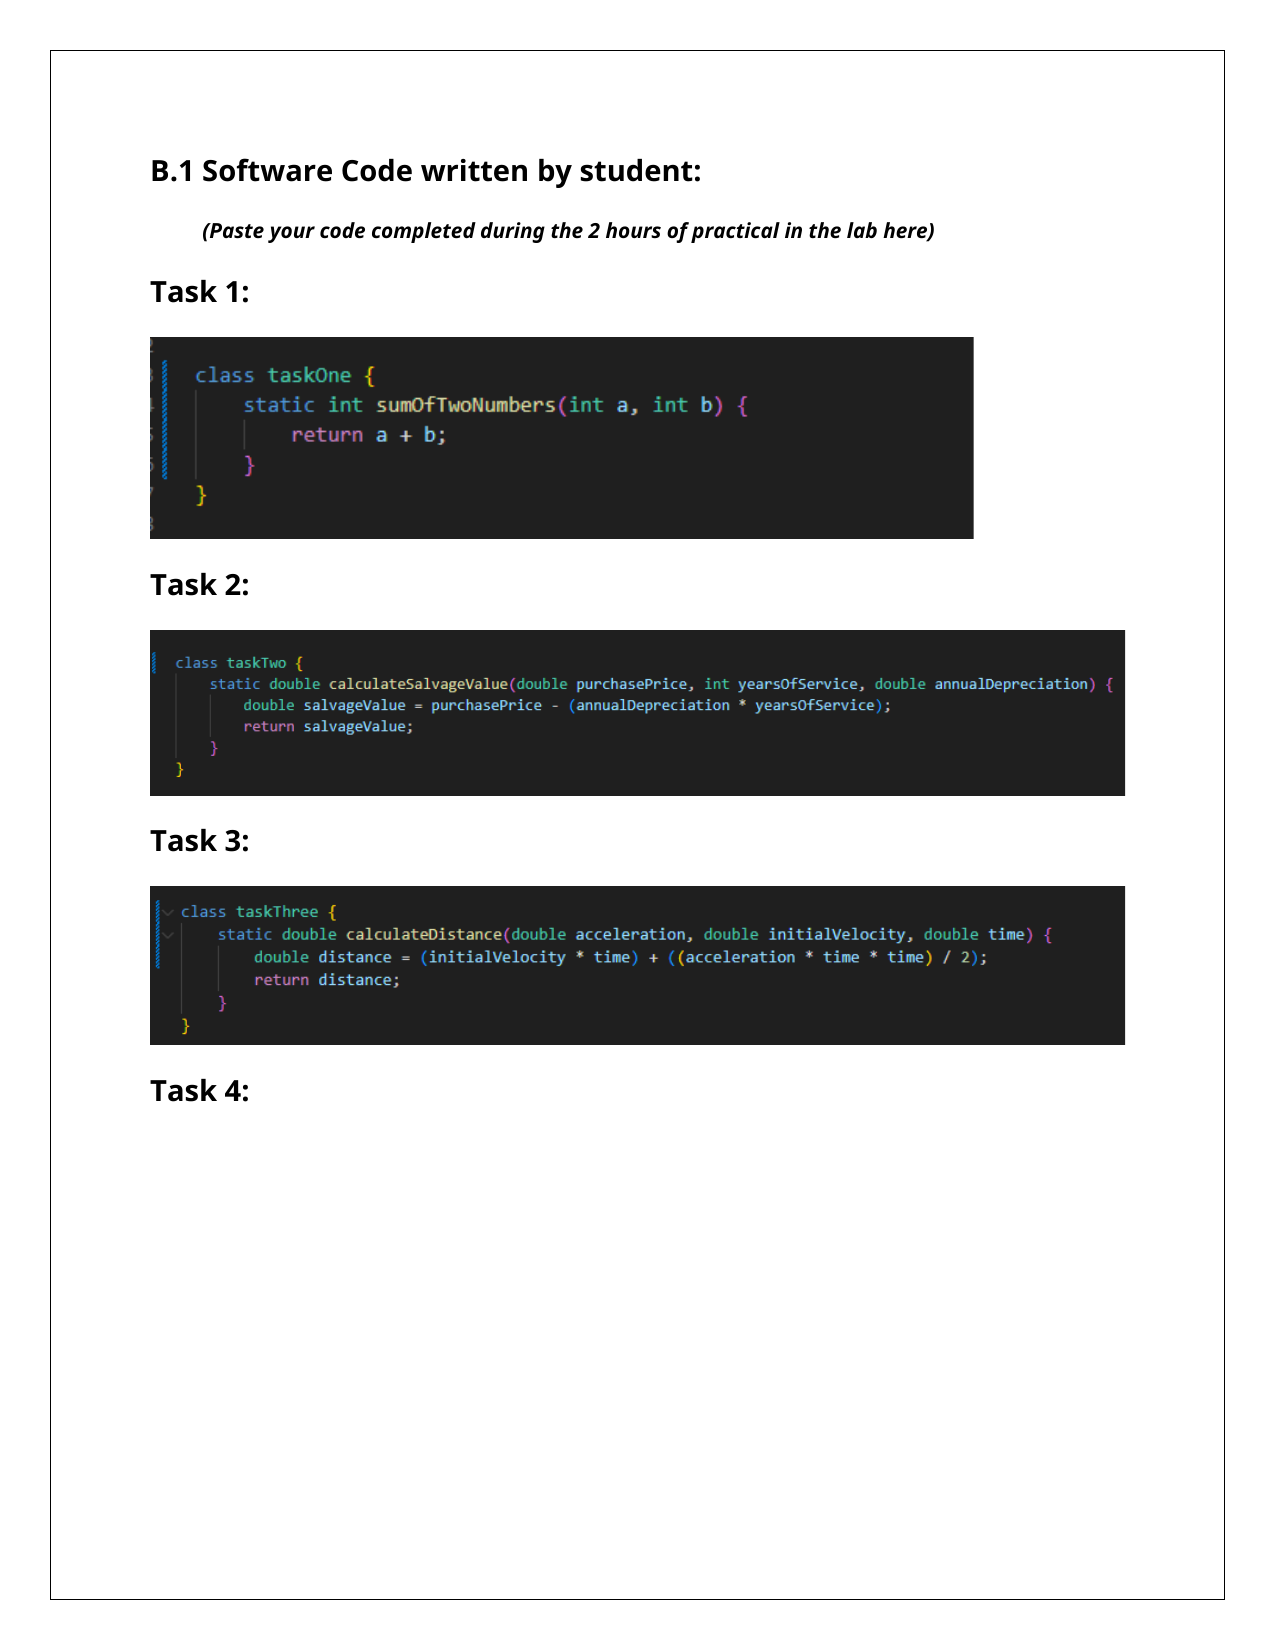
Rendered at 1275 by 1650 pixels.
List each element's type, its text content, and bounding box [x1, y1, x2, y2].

picture [150, 337, 974, 539]
picture [150, 630, 1125, 796]
text Task 3: [150, 820, 1125, 860]
picture [150, 886, 1125, 1045]
text Task 1: [150, 271, 1125, 311]
text B.1 Software Code written by student: [150, 150, 1125, 190]
text (Paste your code completed during the 2 hours of practical in the lab here) [150, 216, 1125, 245]
text Task 4: [150, 1070, 1125, 1110]
text Task 2: [150, 564, 1125, 603]
